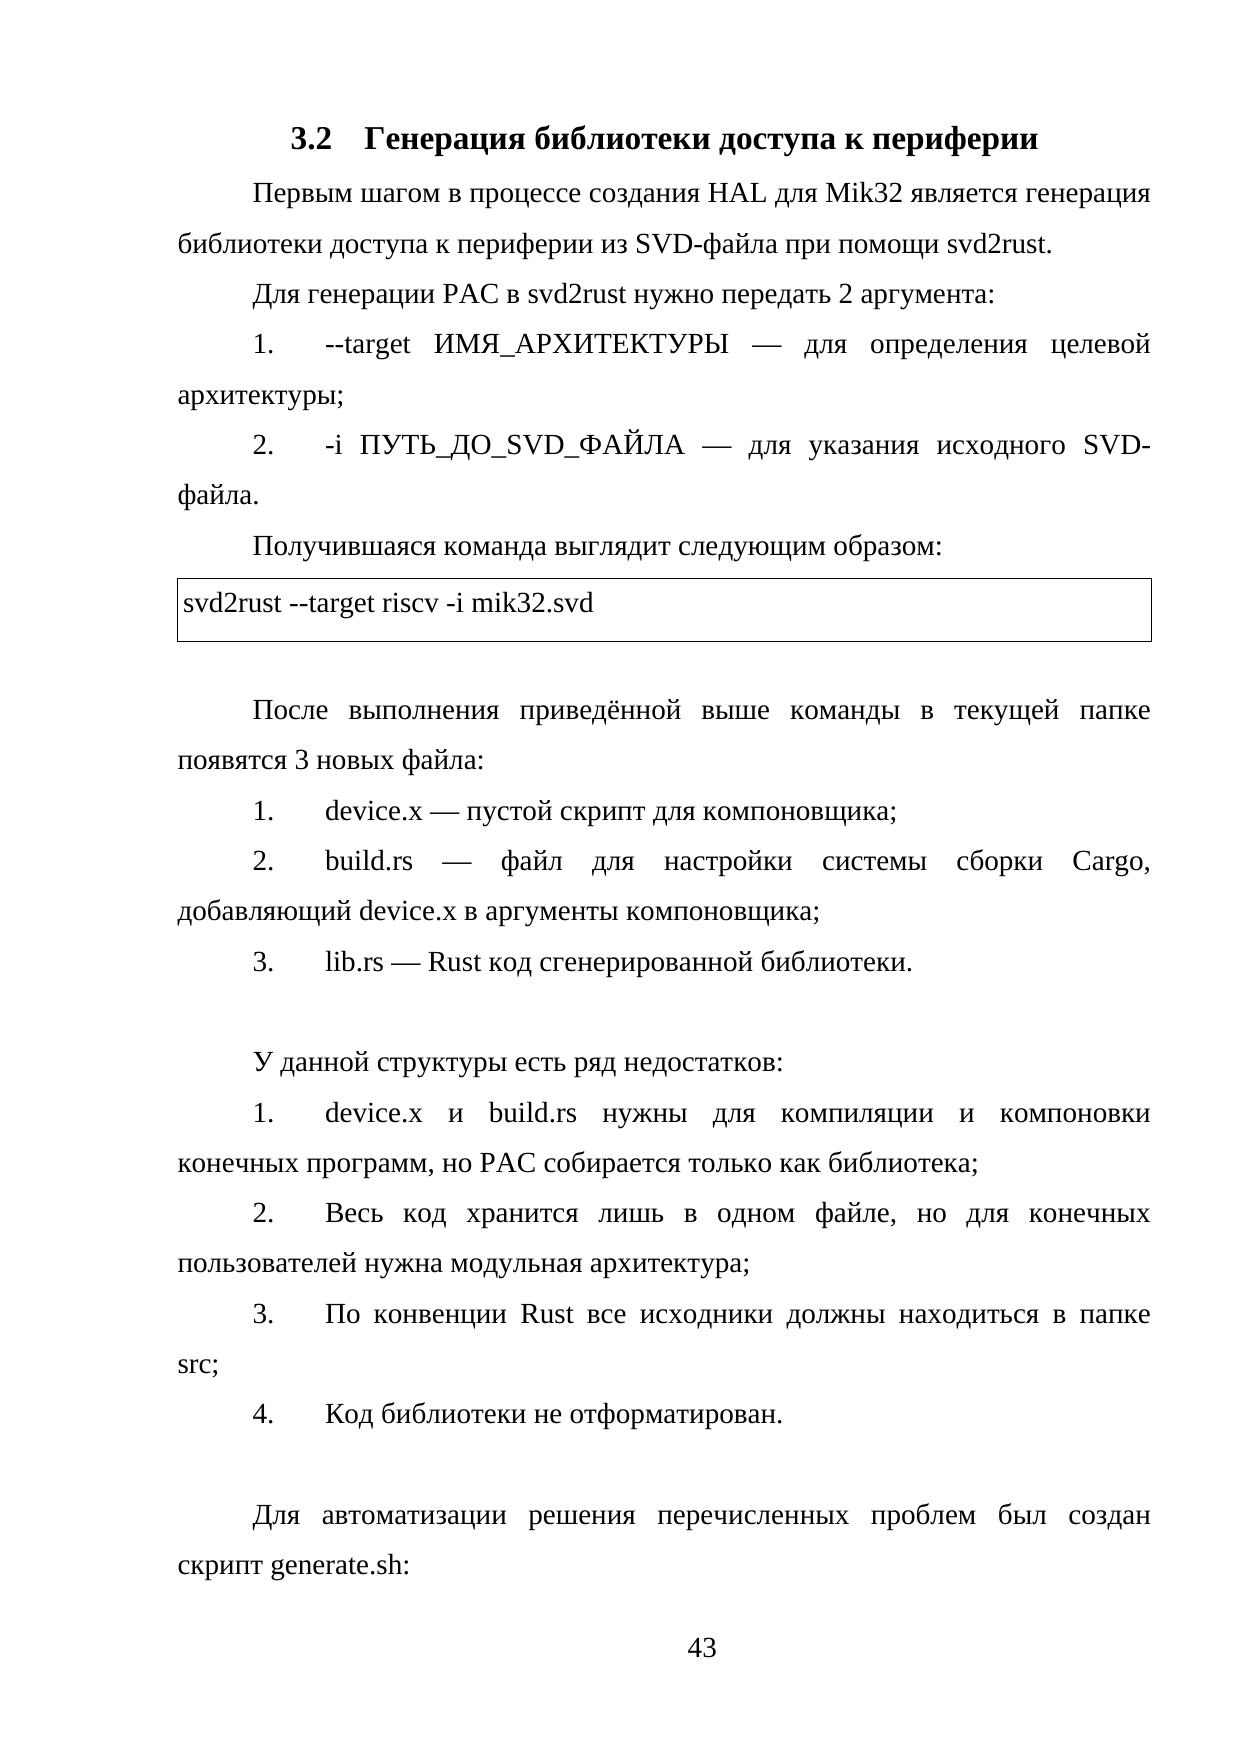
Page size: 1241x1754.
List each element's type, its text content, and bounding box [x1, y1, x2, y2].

text Первым шагом в процессе создания HAL для Mik32 является генерация библиотеки доступа к периферии из SVD-файла при помощи svd2rust. [177, 176, 1152, 259]
text Получившаяся команда выглядит следующим образом: [177, 528, 1152, 561]
text Для генерации PAC в svd2rust нужно передать 2 аргумента: [177, 276, 1152, 310]
text 4. Код библиотеки не отформатирован. [177, 1397, 1152, 1430]
text 1. device.x и build.rs нужны для компиляции и компоновки конечных программ, но PAC собирается только как библиотека; [177, 1095, 1152, 1178]
text 2. Весь код хранится лишь в одном файле, но для конечных пользователей нужна модульная архитектура; [177, 1195, 1152, 1279]
text 2. -i ПУТЬ_ДО_SVD_ФАЙЛА — для указания исходного SVD-файла. [177, 427, 1152, 511]
text 3. По конвенции Rust все исходники должны находиться в папке src; [177, 1296, 1152, 1380]
text 1. --target ИМЯ_АРХИТЕКТУРЫ — для определения целевой архитектуры; [177, 327, 1152, 410]
text После выполнения приведённой выше команды в текущей папке появятся 3 новых файла: [177, 692, 1152, 776]
subtitle Генерация библиотеки доступа к периферии [177, 118, 1152, 156]
text 2. build.rs — файл для настройки системы сборки Cargo, добавляющий device.x в аргументы компоновщика; [177, 843, 1152, 927]
text 1. device.x — пустой скрипт для компоновщика; [177, 793, 1152, 826]
table_header svd2rust --target riscv -i mik32.svd [178, 579, 1151, 641]
text У данной структуры есть ряд недостатков: [177, 1044, 1152, 1078]
text Для автоматизации решения перечисленных проблем был создан скрипт generate.sh: [177, 1497, 1152, 1581]
text 3. lib.rs — Rust код сгенерированной библиотеки. [177, 944, 1152, 977]
